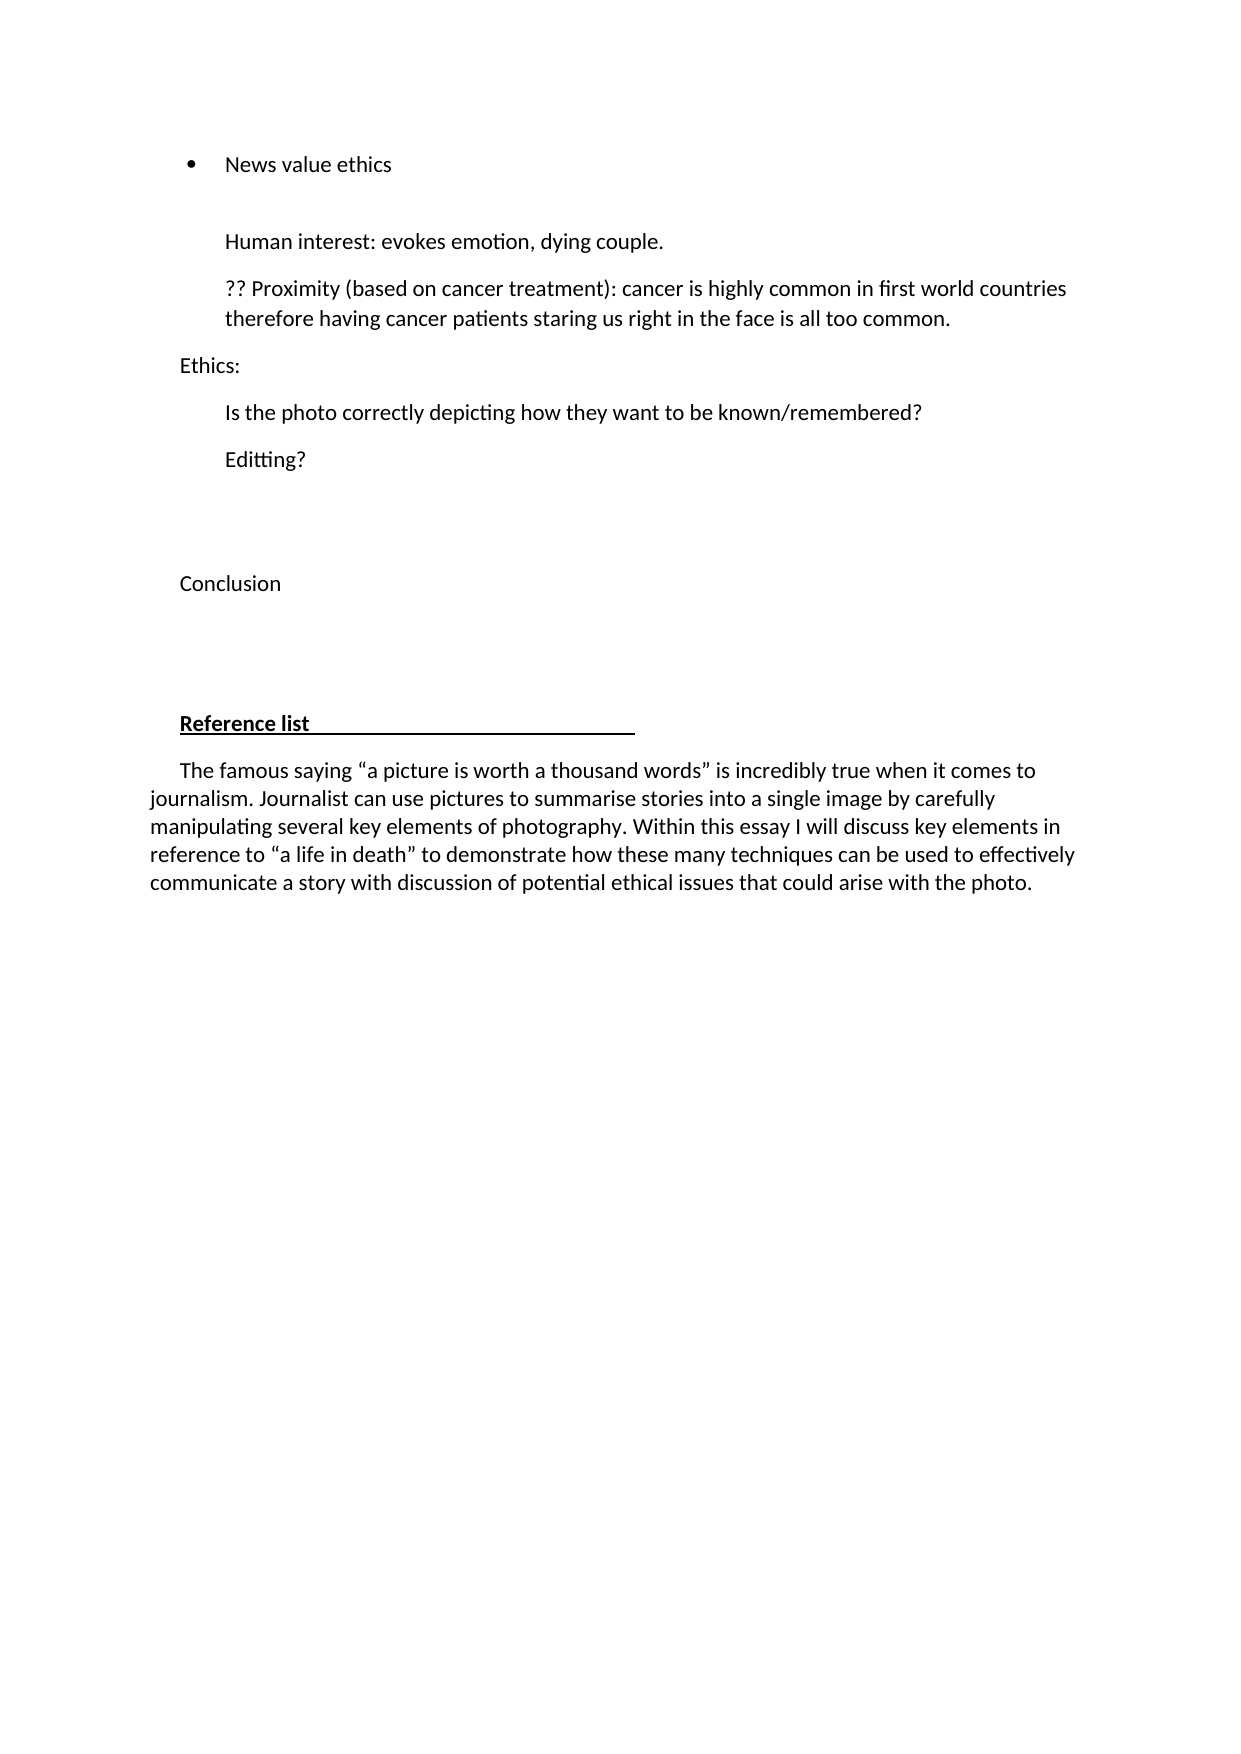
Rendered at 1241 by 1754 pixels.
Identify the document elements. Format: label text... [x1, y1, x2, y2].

text Human interest: evokes emotion, dying couple. [150, 227, 1090, 255]
text Ethics: [150, 351, 1090, 379]
text Reference list [150, 709, 1090, 737]
text Is the photo correctly depicting how they want to be known/remembered? [150, 398, 1090, 426]
text Conclusion [150, 569, 1090, 597]
list News value ethics [187, 150, 1090, 178]
text ?? Proximity (based on cancer treatment): cancer is highly common in first world countries therefore having cancer patients staring us right in the face is all too common. [225, 274, 1090, 332]
text Editting? [150, 445, 1090, 473]
text The famous saying “a picture is worth a thousand words” is incredibly true when it comes to journalism. Journalist can use pictures to summarise stories into a single image by carefully manipulating several key elements of photography. Within this essay I will discuss key elements in reference to “a life in death” to demonstrate how these many techniques can be used to effectively communicate a story with discussion of potential ethical issues that could arise with the photo. [150, 756, 1090, 896]
